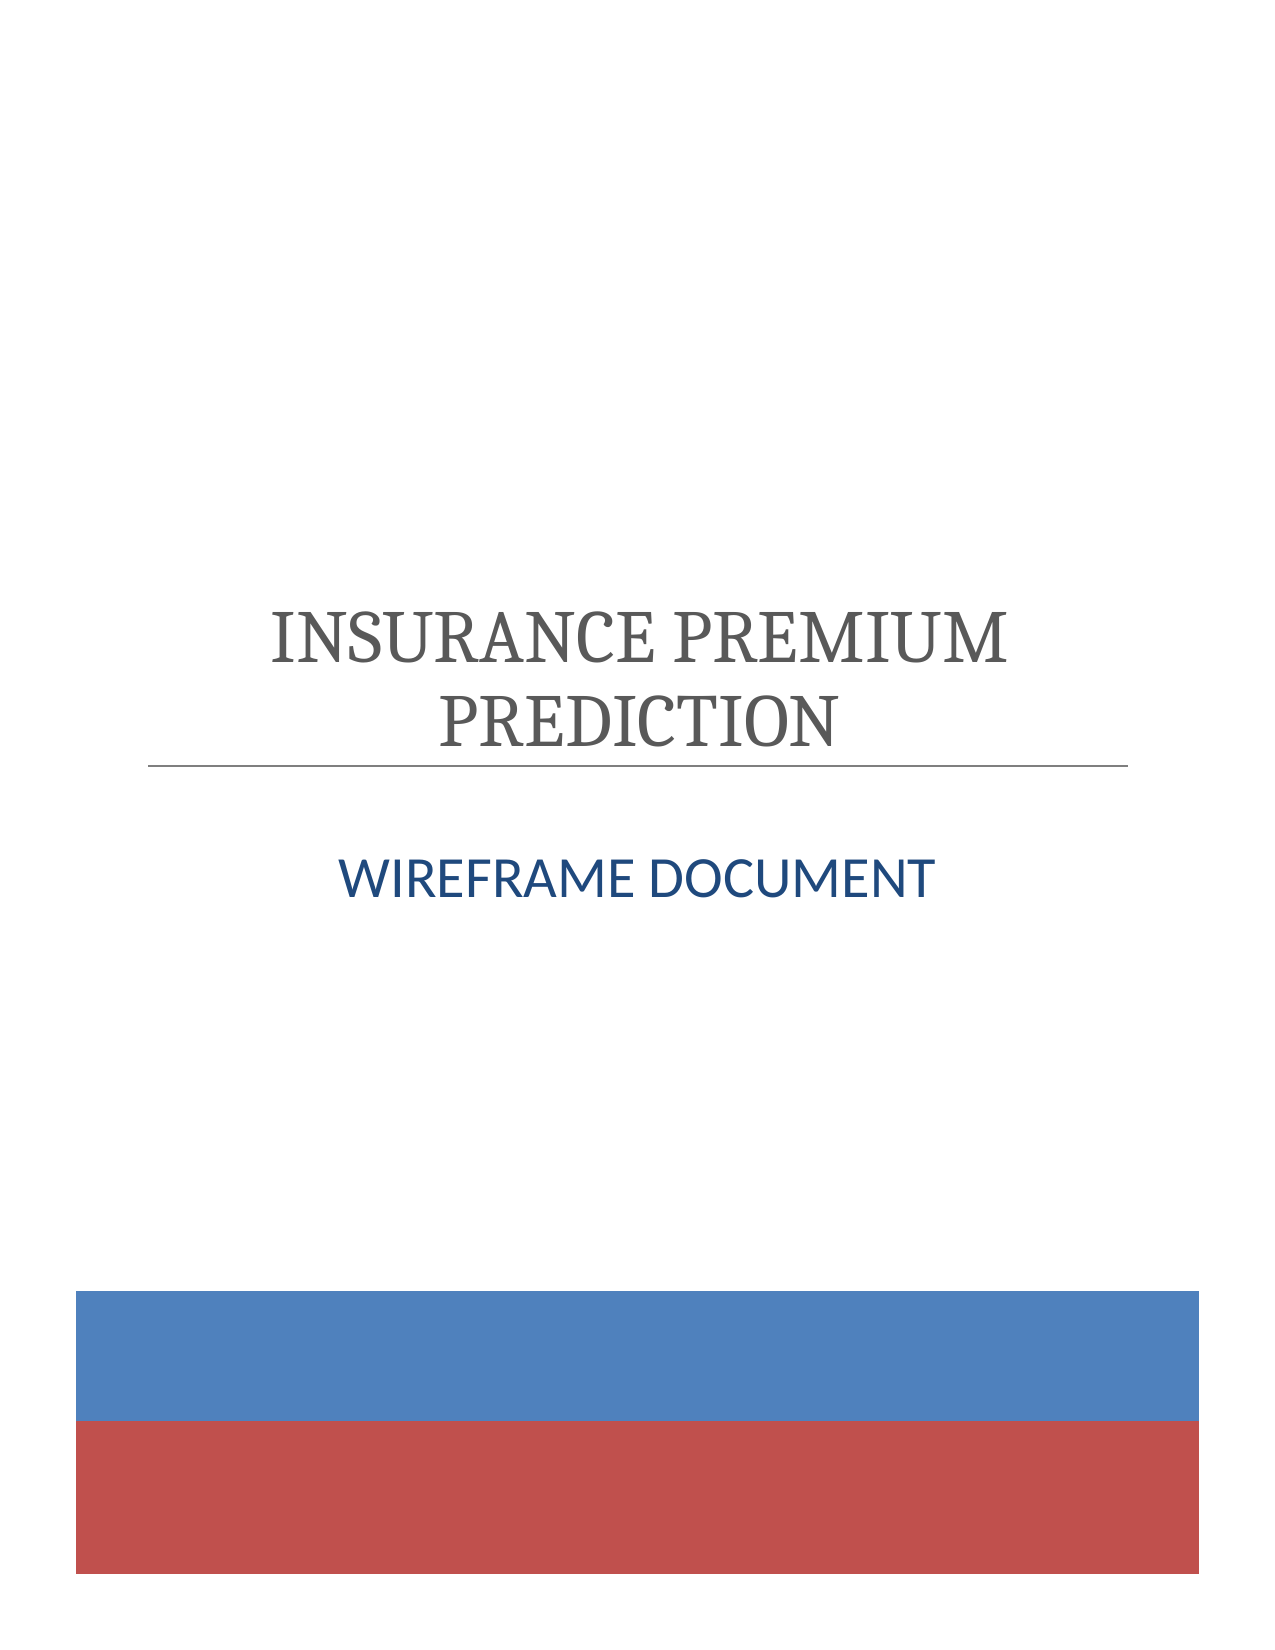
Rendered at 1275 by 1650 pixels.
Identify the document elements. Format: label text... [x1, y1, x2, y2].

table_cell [76, 1421, 1199, 1574]
table_header [76, 1291, 1199, 1421]
text INSURANCE PREMIUM PREDICTION [150, 594, 1129, 765]
subtitle WIREFRAME DOCUMENT [338, 840, 1129, 912]
